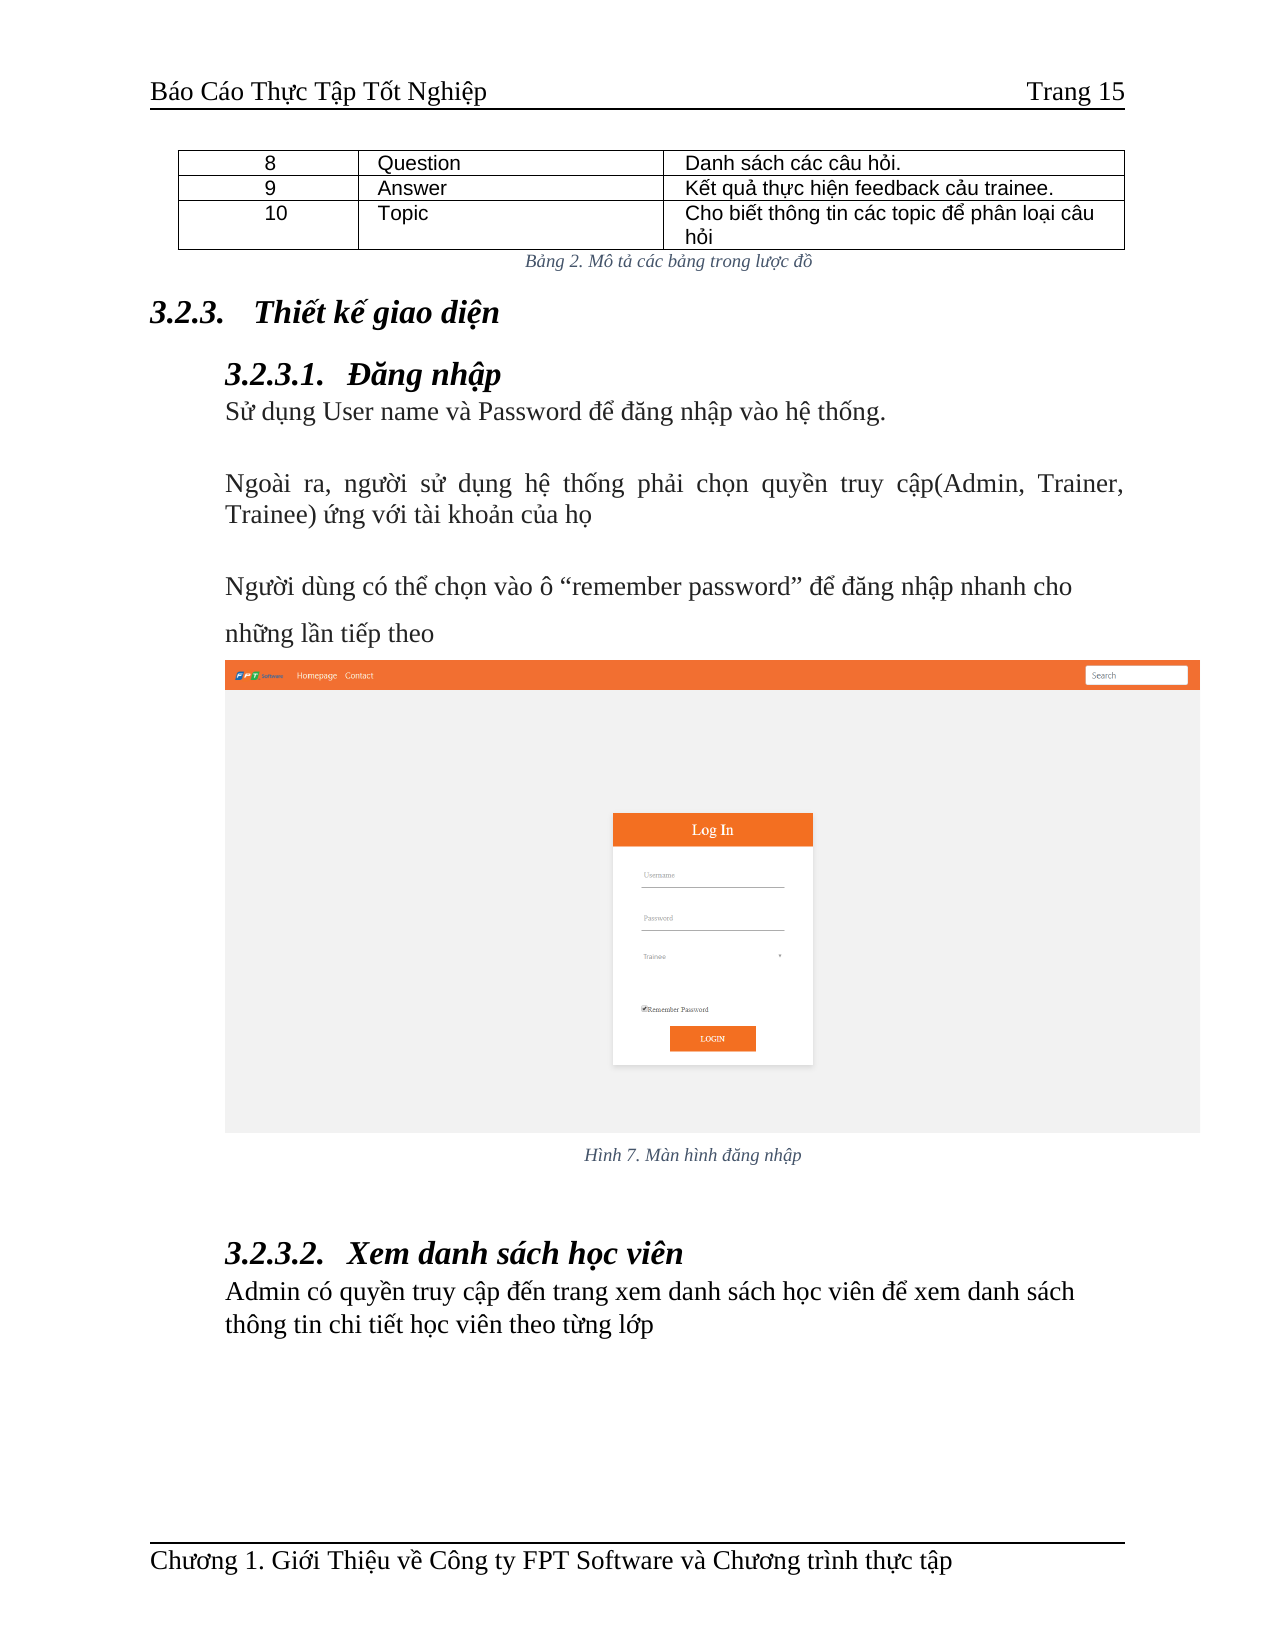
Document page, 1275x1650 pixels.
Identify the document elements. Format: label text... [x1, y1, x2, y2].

text Hình 7. Màn hình đăng nhập [187, 1144, 1125, 1166]
text Người dùng có thể chọn vào ô “remember password” để đăng nhập nhanh cho những lần tiếp theo [225, 570, 1125, 660]
table_cell Danh sách các câu hỏi. [664, 151, 1124, 175]
subtitle Thiết kế giao diện [150, 292, 1125, 331]
picture [225, 660, 1200, 1133]
table_cell 10 [179, 201, 358, 249]
table_cell Kết quả thực hiện feedback cảu trainee. [664, 176, 1124, 200]
table_cell 8 [179, 151, 358, 175]
text Admin có quyền truy cập đến trang xem danh sách học viên để xem danh sách thông tin chi tiết học viên theo từng lớp [225, 1275, 1125, 1339]
table_cell 9 [179, 176, 358, 200]
table_cell Topic [359, 201, 663, 249]
table_cell Cho biết thông tin các topic để phân loại câu hỏi [664, 201, 1124, 249]
text Bảng 2. Mô tả các bảng trong lược đồ [450, 250, 1125, 272]
text Ngoài ra, người sử dụng hệ thống phải chọn quyền truy cập(Admin, Trainer, Trainee) ứng với tài khoản của họ [225, 467, 1125, 529]
table_cell Answer [359, 176, 663, 200]
subtitle Xem danh sách học viên [225, 1233, 1125, 1272]
table_cell Question [359, 151, 663, 175]
text Sử dụng User name và Password để đăng nhập vào hệ thống. [225, 395, 1125, 427]
subtitle Đăng nhập [225, 354, 1125, 392]
